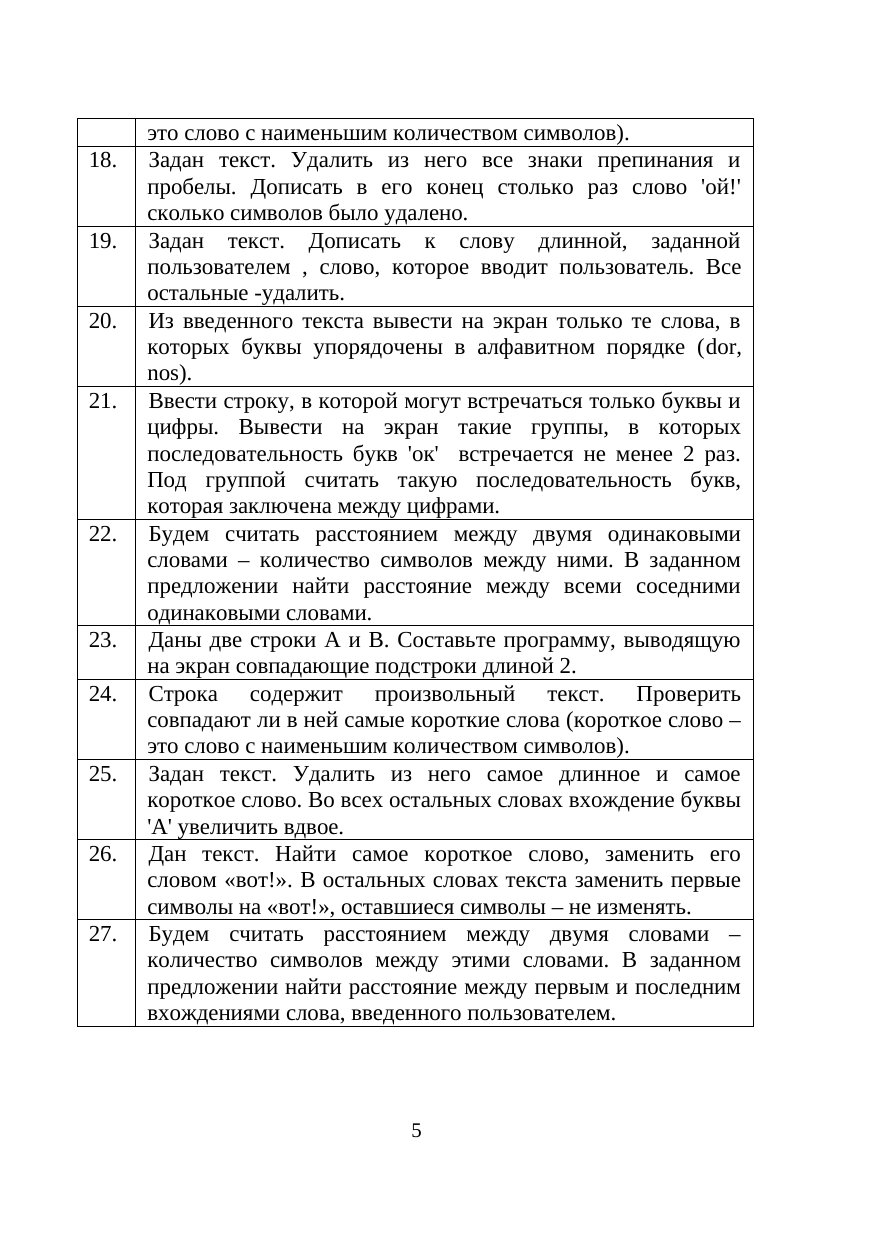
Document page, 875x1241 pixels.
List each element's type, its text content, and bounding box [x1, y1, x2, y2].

table_cell [78, 387, 135, 519]
table_cell Задан текст. Удалить из него самое длинное и самое короткое слово. Во всех остальных словах вхождение буквы 'А' увеличить вдвое. [136, 760, 753, 839]
table_cell Дан текст. Найти самое короткое слово, заменить его словом «вот!». В остальных словах текста заменить первые символы на «вот!», оставшиеся символы – не изменять. [136, 840, 753, 919]
table_cell Строка содержит произвольный текст. Проверить совпадают ли в ней самые короткие слова (короткое слово – это слово с наименьшим количеством символов). [136, 680, 753, 759]
table_cell Будем считать расстоянием между двумя одинаковыми словами – количество символов между ними. В заданном предложении найти расстояние между всеми соседними одинаковыми словами. [136, 520, 753, 625]
table_cell [78, 227, 135, 306]
table_cell Задан текст. Дописать к слову длинной, заданной пользователем , слово, которое вводит пользователь. Все остальные -удалить. [136, 227, 753, 306]
table_cell Из введенного текста вывести на экран только те слова, в которых буквы упорядочены в алфавитном порядке (dor, nos). [136, 307, 753, 386]
table_cell [78, 119, 135, 146]
table_cell Даны две строки А и В. Составьте программу, выводящую на экран совпадающие подстроки длиной 2. [136, 626, 753, 679]
table_cell [78, 147, 135, 226]
table_cell [78, 307, 135, 386]
table_cell Строка содержит произвольный текст. Проверить совпадают ли в ней самые короткие слова (короткое слово – это слово с наименьшим количеством символов). [136, 119, 753, 146]
table_cell [78, 760, 135, 839]
table_cell [78, 520, 135, 625]
table_cell Будем считать расстоянием между двумя словами – количество символов между этими словами. В заданном предложении найти расстояние между первым и последним вхождениями слова, введенного пользователем. [136, 920, 753, 1026]
table_cell Ввести строку, в которой могут встречаться только буквы и цифры. Вывести на экран такие группы, в которых последовательность букв 'ок' встречается не менее 2 раз. Под группой считать такую последовательность букв, которая заключена между цифрами. [136, 387, 753, 519]
table_cell [78, 626, 135, 679]
table_cell [78, 920, 135, 1026]
table_cell [78, 680, 135, 759]
table_cell Задан текст. Удалить из него все знаки препинания и пробелы. Дописать в его конец столько раз слово 'ой!' сколько символов было удалено. [136, 147, 753, 226]
table_cell [78, 840, 135, 919]
